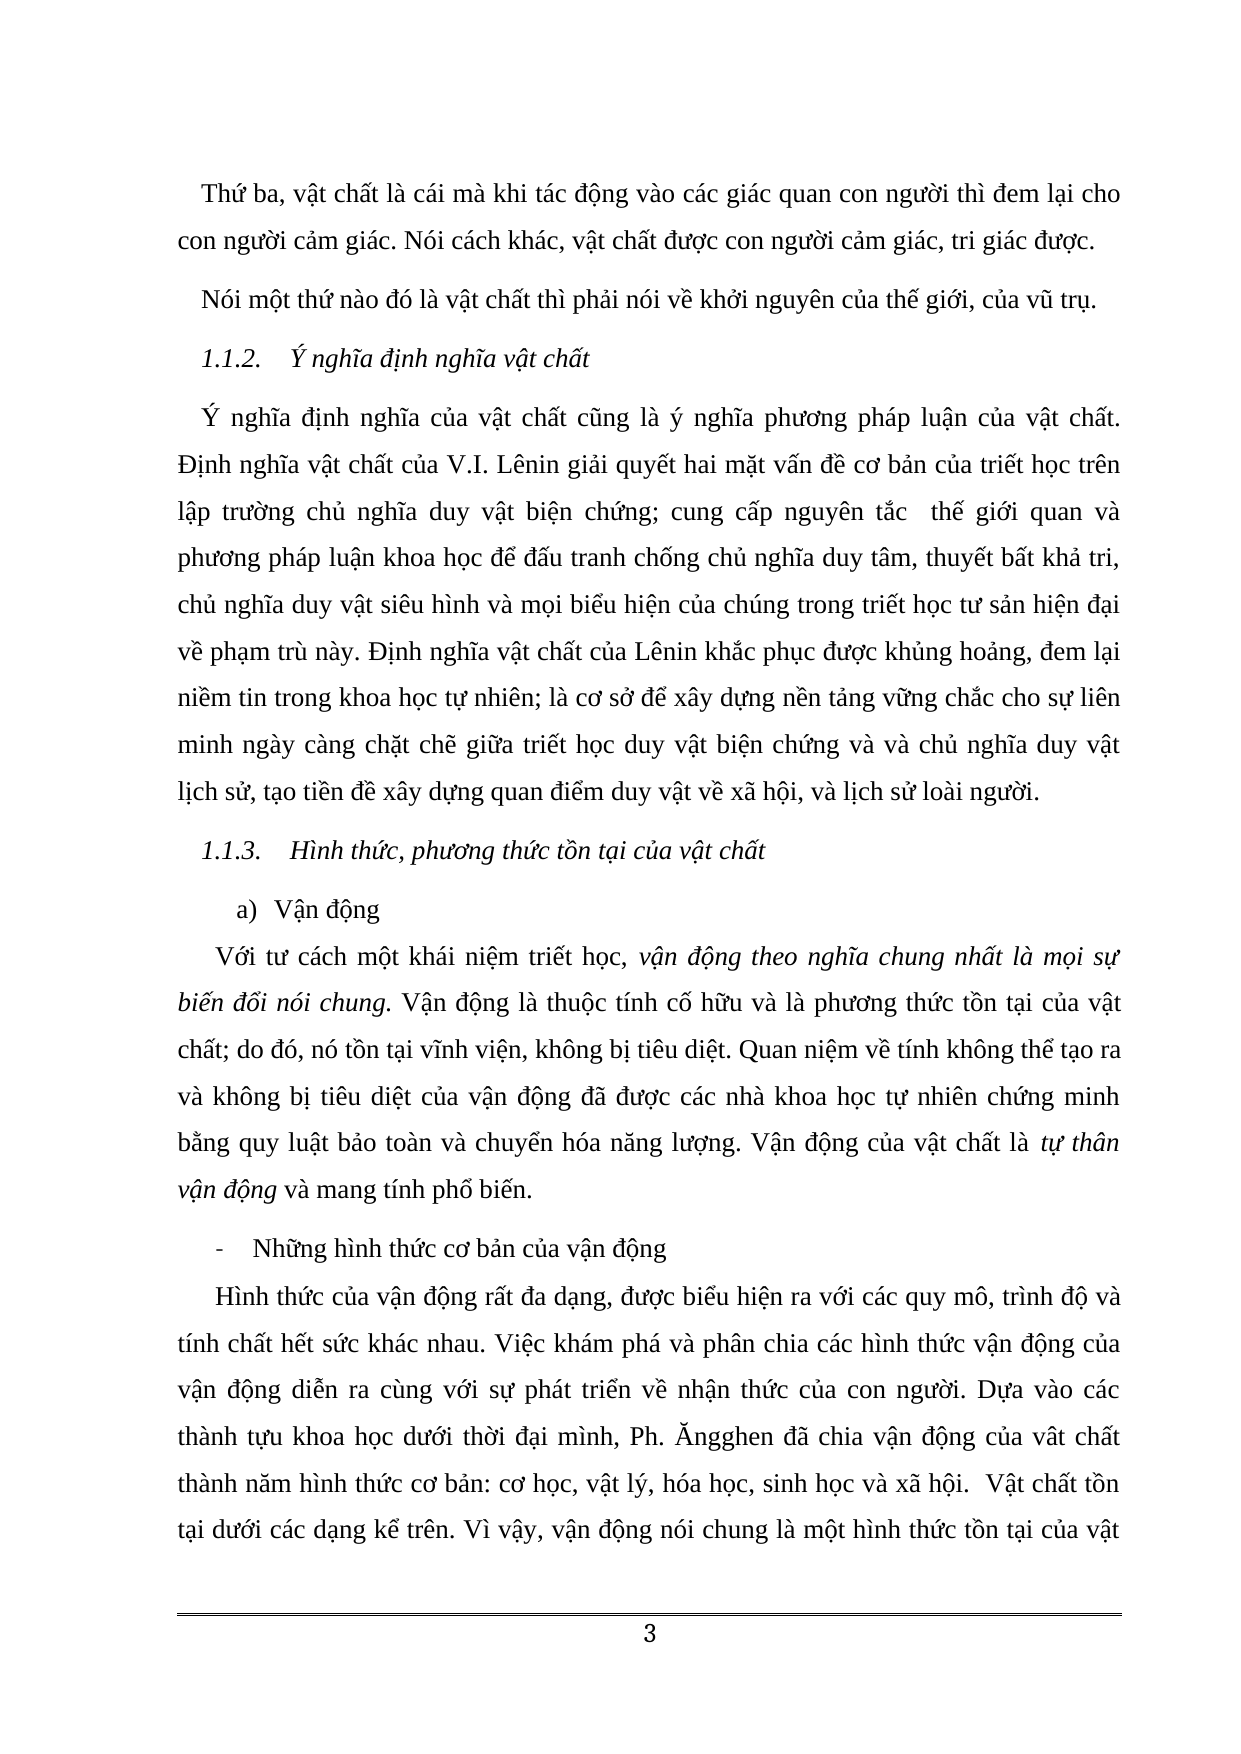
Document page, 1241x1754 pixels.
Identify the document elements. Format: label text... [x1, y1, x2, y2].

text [177, 1280, 1122, 1545]
list Vận động [236, 893, 1122, 924]
list Những hình thức cơ bản của vận động [215, 1232, 1122, 1264]
subtitle Hình thức, phương thức tồn tại của vật chất [201, 834, 1122, 865]
text Nói một thứ nào đó là vật chất thì phải nói về khởi nguyên của thế giới, của vũ trụ. [177, 283, 1122, 314]
text Ý nghĩa định nghĩa của vật chất cũng là ý nghĩa phương pháp luận của vật chất. Định nghĩa vật chất của V.I. Lênin giải quyết hai mặt vấn đề cơ bản của triết học trên lập trường chủ nghĩa duy vật biện chứng; cung cấp nguyên tắc thế giới quan và phương pháp luận khoa học để đấu tranh chống chủ nghĩa duy tâm, thuyết bất khả tri, chủ nghĩa duy vật siêu hình và mọi biểu hiện của chúng trong triết học tư sản hiện đại về phạm trù này. Định nghĩa vật chất của Lênin khắc phục được khủng hoảng, đem lại niềm tin trong khoa học tự nhiên; là cơ sở để xây dựng nền tảng vững chắc cho sự liên minh ngày càng chặt chẽ giữa triết học duy vật biện chứng và và chủ nghĩa duy vật lịch sử, tạo tiền đề xây dựng quan điểm duy vật về xã hội, và lịch sử loài người. [177, 401, 1122, 806]
subtitle Ý nghĩa định nghĩa vật chất [201, 342, 1122, 373]
text Với tư cách một khái niệm triết học, vận động theo nghĩa chung nhất là mọi sự biến đổi nói chung. Vận động là thuộc tính cố hữu và là phương thức tồn tại của vật chất; do đó, nó tồn tại vĩnh viện, không bị tiêu diệt. Quan niệm về tính không thể tạo ra và không bị tiêu diệt của vận động đã được các nhà khoa học tự nhiên chứng minh bằng quy luật bảo toàn và chuyển hóa năng lượng. Vận động của vật chất là tự thân vận động và mang tính phổ biến. [177, 940, 1122, 1204]
text Thứ ba, vật chất là cái mà khi tác động vào các giác quan con người thì đem lại cho con người cảm giác. Nói cách khác, vật chất được con người cảm giác, tri giác được. [177, 177, 1122, 255]
